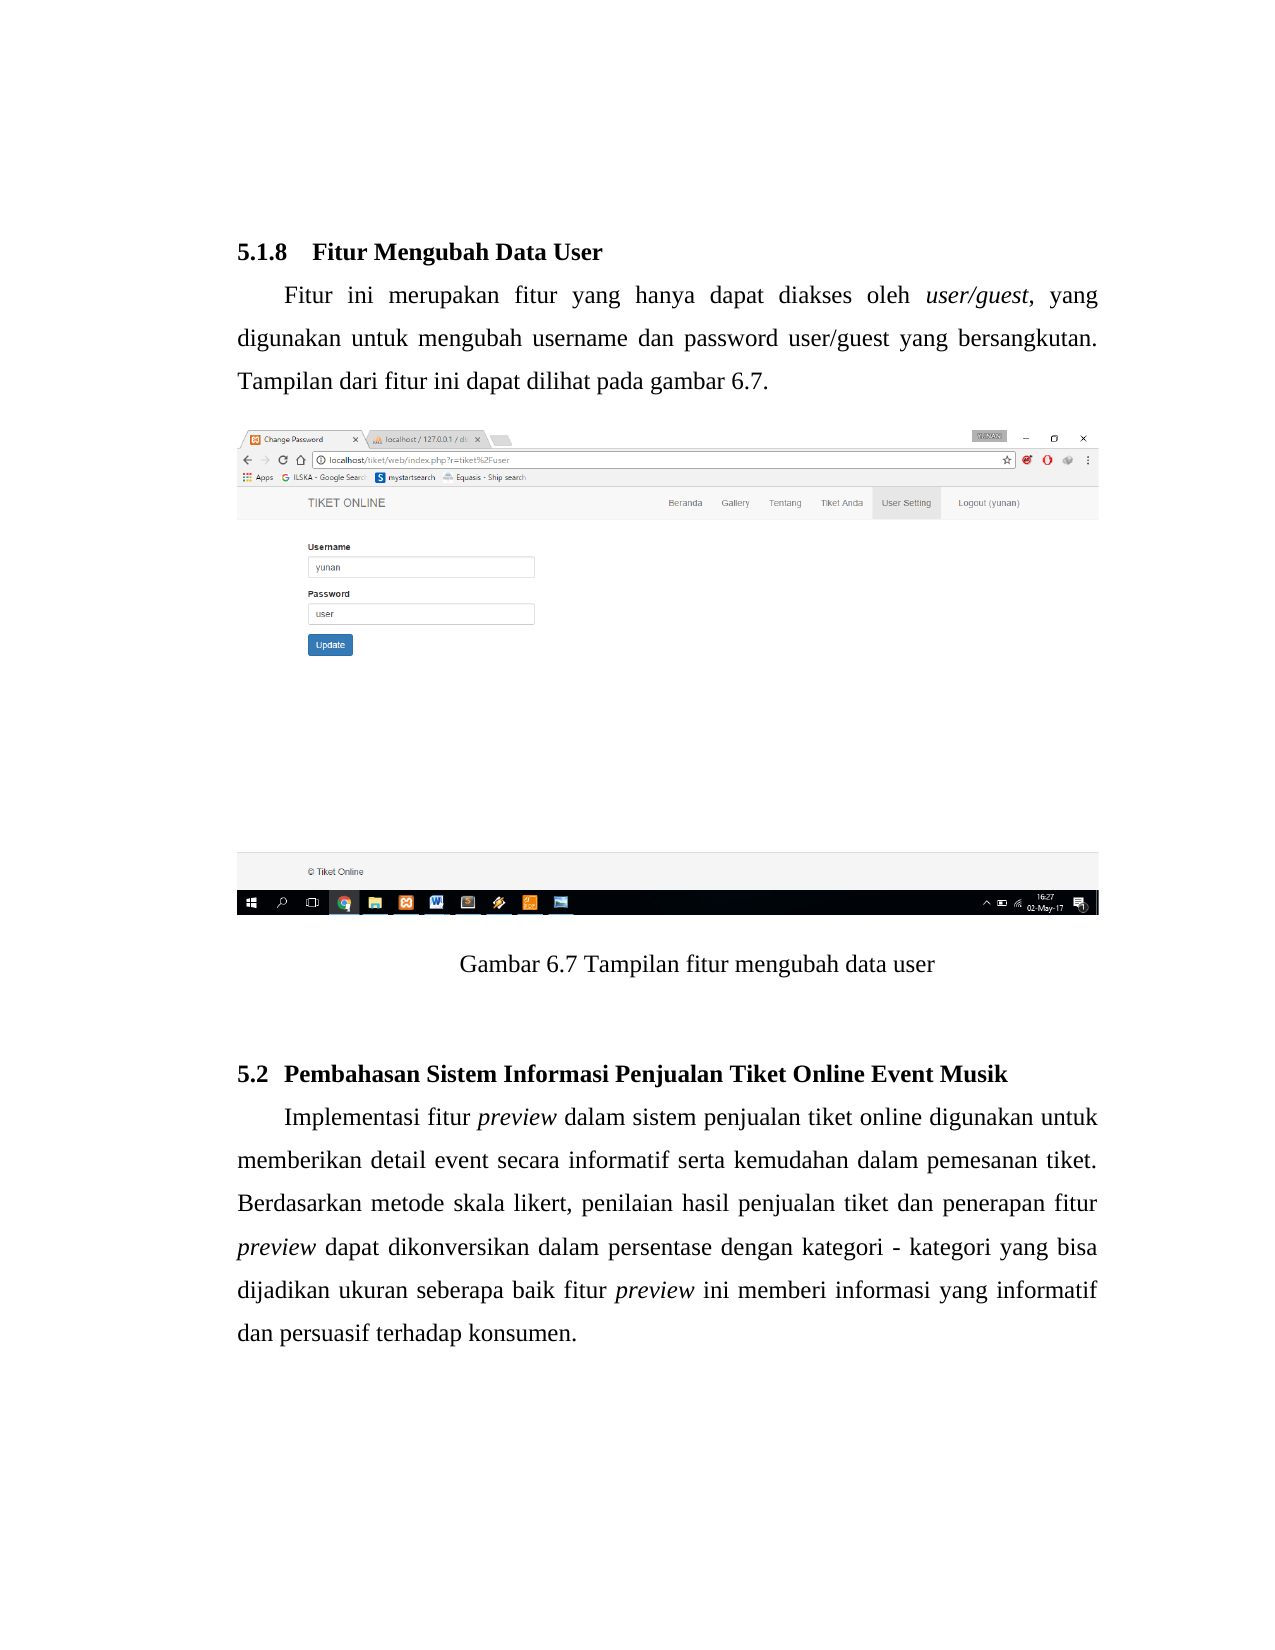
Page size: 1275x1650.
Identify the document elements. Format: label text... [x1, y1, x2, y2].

subtitle Fitur Mengubah Data User [237, 237, 1098, 266]
subtitle Pembahasan Sistem Informasi Penjualan Tiket Online Event Musik [237, 1059, 1098, 1088]
text Gambar 6.7 Tampilan fitur mengubah data user [237, 949, 1098, 978]
text Implementasi fitur preview dalam sistem penjualan tiket online digunakan untuk memberikan detail event secara informatif serta kemudahan dalam pemesanan tiket. Berdasarkan metode skala likert, penilaian hasil penjualan tiket dan penerapan fitur preview dapat dikonversikan dalam persentase dengan kategori - kategori yang bisa dijadikan ukuran seberapa baik fitur preview ini memberi informasi yang informatif dan persuasif terhadap konsumen. [237, 1102, 1098, 1347]
picture [237, 430, 1099, 915]
text Fitur ini merupakan fitur yang hanya dapat diakses oleh user/guest, yang digunakan untuk mengubah username dan password user/guest yang bersangkutan. Tampilan dari fitur ini dapat dilihat pada gambar 6.7. [237, 280, 1098, 395]
